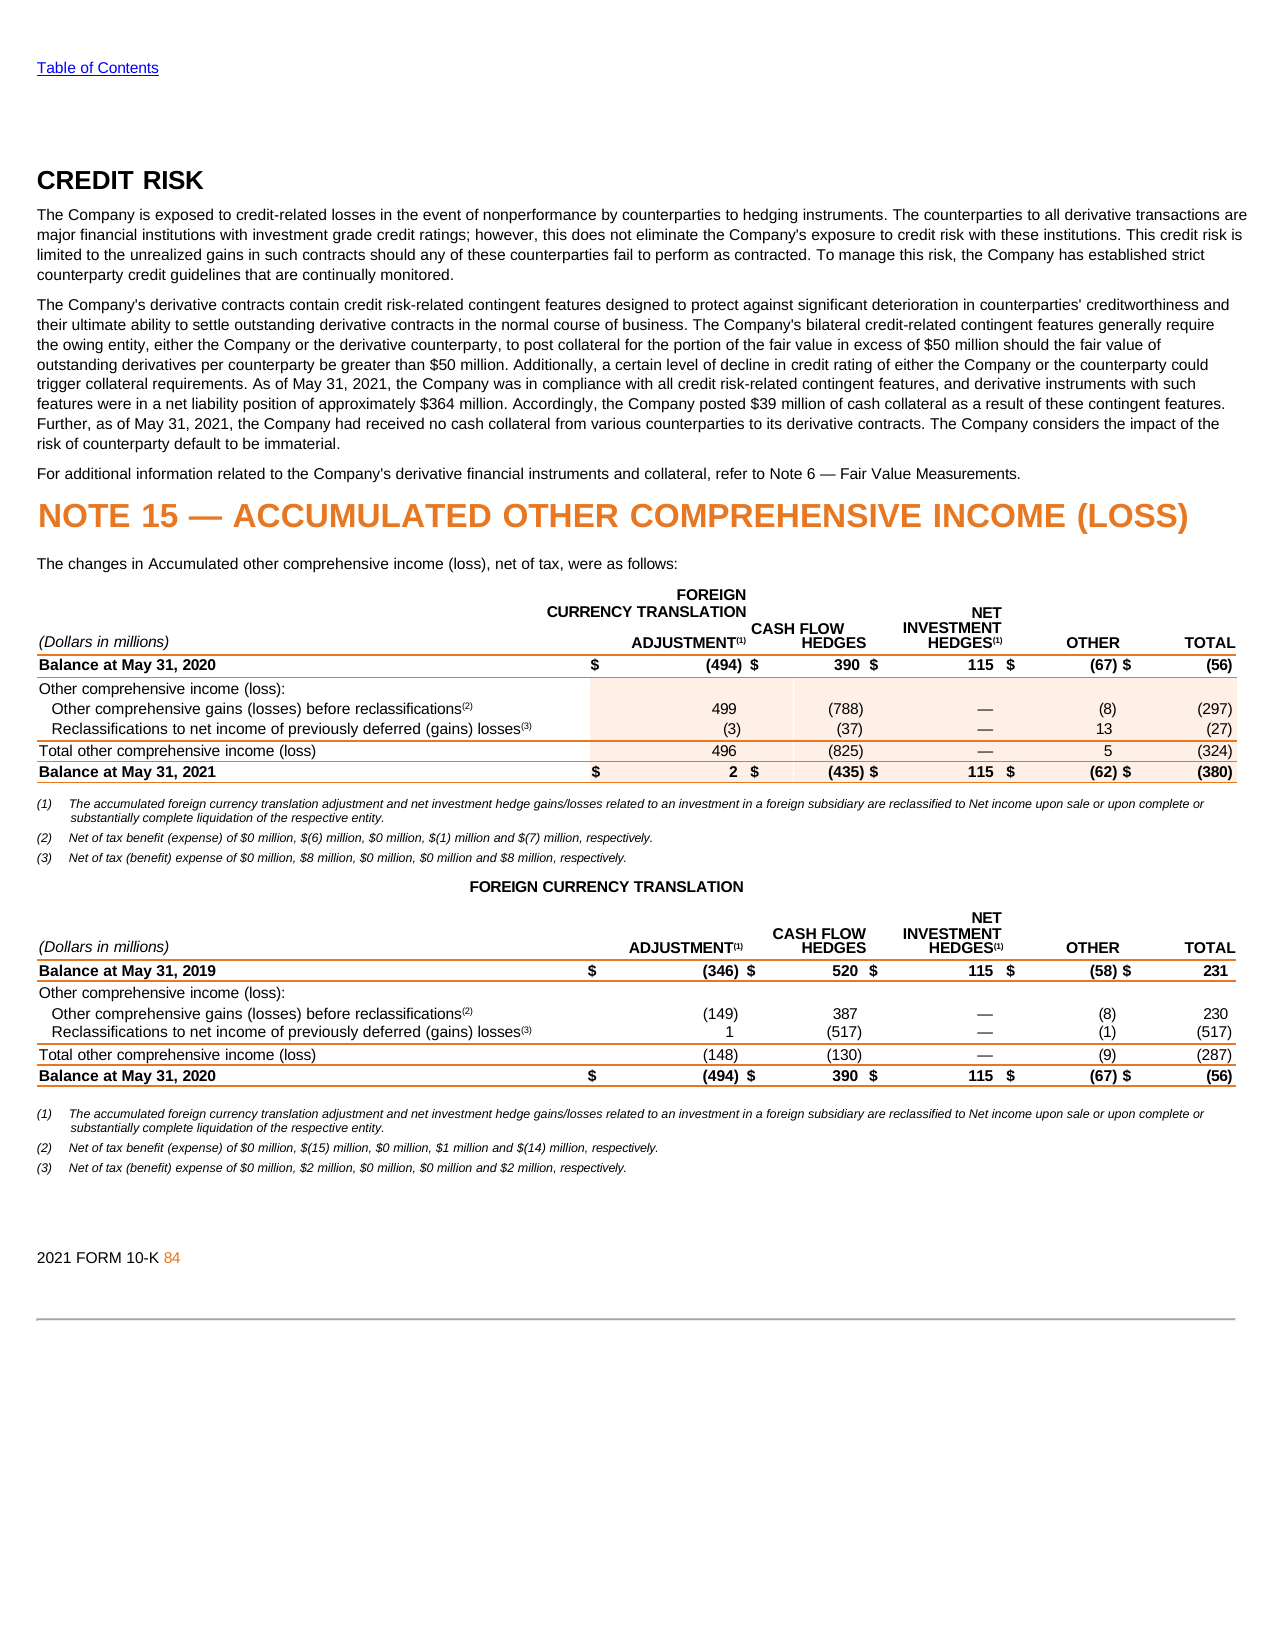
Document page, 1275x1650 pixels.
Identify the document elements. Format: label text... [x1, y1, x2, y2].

text FOREIGN CURRENCY TRANSLATION [21, 880, 744, 896]
list Net of tax (benefit) expense of $0 million, $2 million, $0 million, $0 million and $2 million, respectively. [37, 1160, 1248, 1174]
text The Company is exposed to credit-related losses in the event of nonperformance by counterparties to hedging instruments. The counterparties to all derivative transactions are major financial institutions with investment grade credit ratings; however, this does not eliminate the Company's exposure to credit risk with these institutions. This credit risk is limited to the unrealized gains in such contracts should any of these counterparties fail to perform as contracted. To manage this risk, the Company has established strict counterparty credit guidelines that are continually monitored. [37, 206, 1248, 283]
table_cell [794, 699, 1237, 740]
list Net of tax benefit (expense) of $0 million, $(15) million, $0 million, $1 million and $(14) million, respectively. [37, 1141, 1248, 1155]
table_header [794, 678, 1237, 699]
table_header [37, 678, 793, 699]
text NET INVESTMENT [903, 607, 1004, 637]
text The Company's derivative contracts contain credit risk-related contingent features designed to protect against significant deterioration in counterparties' creditworthiness and their ultimate ability to settle outstanding derivative contracts in the normal course of business. The Company's bilateral credit-related contingent features generally require the owing entity, either the Company or the derivative counterparty, to post collateral for the portion of the fair value in excess of $50 million should the fair value of outstanding derivatives per counterparty be greater than $50 million. Additionally, a certain level of decline in credit rating of either the Company or the counterparty could trigger collateral requirements. As of May 31, 2021, the Company was in compliance with all credit risk-related contingent features, and derivative instruments with such features were in a net liability position of approximately $364 million. Accordingly, the Company posted $39 million of cash collateral as a result of these contingent features. Further, as of May 31, 2021, the Company had received no cash collateral from various counterparties to its derivative contracts. The Company considers the impact of the risk of counterparty default to be immaterial. [37, 296, 1235, 452]
text CASH FLOW [751, 620, 866, 638]
text NET INVESTMENT [903, 912, 1004, 942]
text CURRENCY TRANSLATION [21, 605, 747, 620]
subtitle CREDIT RISK [37, 165, 1248, 195]
list The accumulated foreign currency translation adjustment and net investment hedge gains/losses related to an investment in a foreign subsidiary are reclassified to Net income upon sale or upon complete or substantially complete liquidation of the respective entity. [37, 797, 1219, 825]
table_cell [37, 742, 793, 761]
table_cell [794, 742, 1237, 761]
text FOREIGN [175, 587, 1248, 604]
text CASH FLOW [772, 925, 866, 943]
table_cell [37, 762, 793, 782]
text For additional information related to the Company's derivative financial instruments and collateral, refer to Note 6 — Fair Value Measurements. [37, 465, 1248, 483]
text The changes in Accumulated other comprehensive income (loss), net of tax, were as follows: [37, 555, 1248, 573]
list Net of tax (benefit) expense of $0 million, $8 million, $0 million, $0 million and $8 million, respectively. [37, 850, 1248, 865]
list The accumulated foreign currency translation adjustment and net investment hedge gains/losses related to an investment in a foreign subsidiary are reclassified to Net income upon sale or upon complete or substantially complete liquidation of the respective entity. [37, 1107, 1219, 1135]
text 2021 FORM 10-K 84 [37, 1249, 1248, 1267]
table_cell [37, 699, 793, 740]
subtitle NOTE 15 — ACCUMULATED OTHER COMPREHENSIVE INCOME (LOSS) [38, 496, 1248, 534]
list Net of tax benefit (expense) of $0 million, $(6) million, $0 million, $(1) million and $(7) million, respectively. [37, 831, 1248, 845]
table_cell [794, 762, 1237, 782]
